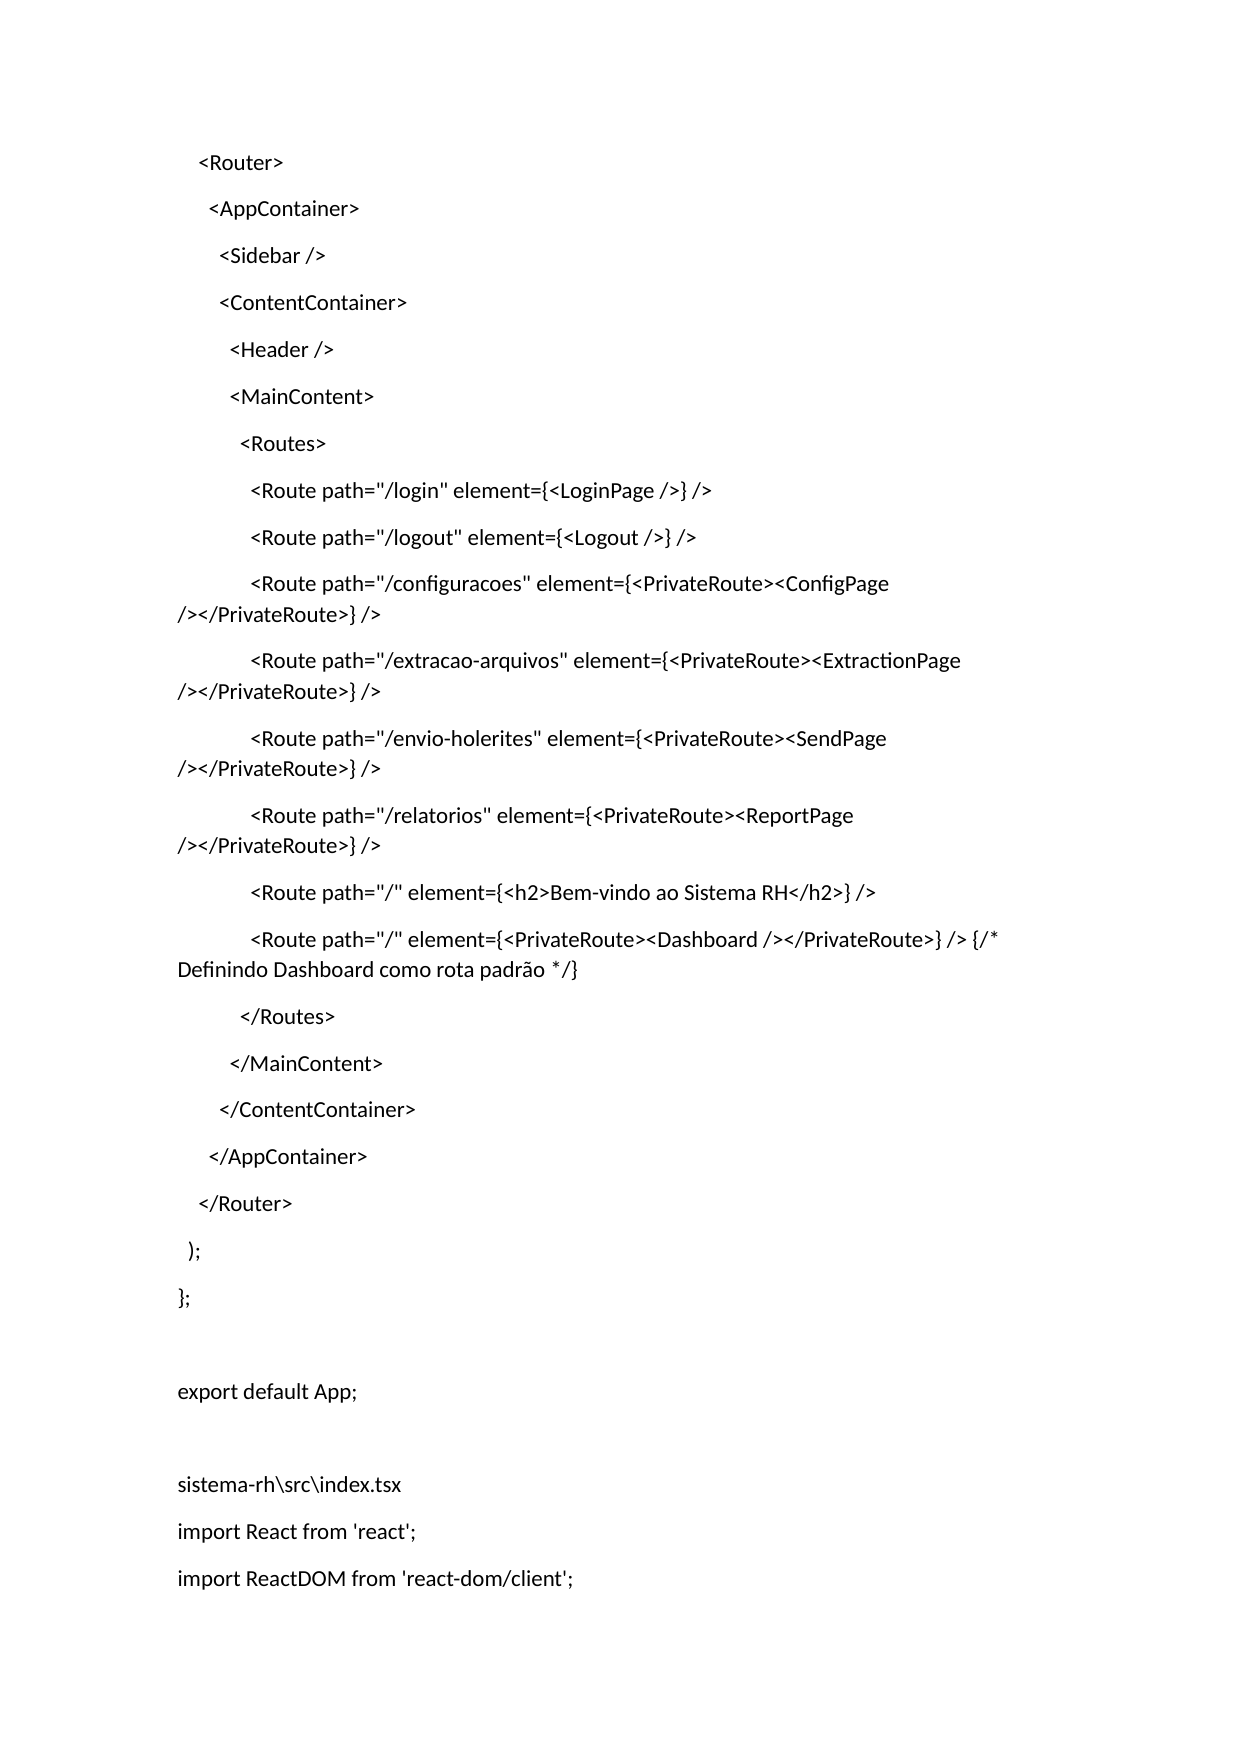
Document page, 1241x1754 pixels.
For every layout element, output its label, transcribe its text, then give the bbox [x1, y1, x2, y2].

text </MainContent> [177, 1049, 1063, 1077]
text <Route path="/configuracoes" element={<PrivateRoute><ConfigPage /></PrivateRoute>} /> [177, 569, 1063, 628]
text <Route path="/" element={<PrivateRoute><Dashboard /></PrivateRoute>} /> {/* Definindo Dashboard como rota padrão */} [177, 925, 1063, 983]
text <Route path="/" element={<h2>Bem-vindo ao Sistema RH</h2>} /> [177, 878, 1063, 906]
text import ReactDOM from 'react-dom/client'; [177, 1564, 1063, 1592]
text <Route path="/relatorios" element={<PrivateRoute><ReportPage /></PrivateRoute>} /> [177, 801, 1063, 859]
text <ContentContainer> [177, 288, 1063, 316]
text import React from 'react'; [177, 1517, 1063, 1545]
text <MainContent> [177, 382, 1063, 410]
text </ContentContainer> [177, 1096, 1063, 1123]
text <Sidebar /> [177, 241, 1063, 269]
text sistema-rh\src\index.tsx [177, 1471, 1063, 1498]
text </AppContainer> [177, 1142, 1063, 1170]
text <Route path="/extracao-arquivos" element={<PrivateRoute><ExtractionPage /></PrivateRoute>} /> [177, 647, 1063, 705]
text }; [177, 1283, 1063, 1311]
text </Router> [177, 1189, 1063, 1217]
text <AppContainer> [177, 194, 1063, 222]
text <Route path="/login" element={<LoginPage />} /> [177, 476, 1063, 504]
text <Header /> [177, 335, 1063, 363]
text <Routes> [177, 429, 1063, 457]
text <Route path="/envio-holerites" element={<PrivateRoute><SendPage /></PrivateRoute>} /> [177, 724, 1063, 782]
text ); [177, 1236, 1063, 1264]
text </Routes> [177, 1002, 1063, 1030]
text <Route path="/logout" element={<Logout />} /> [177, 523, 1063, 551]
text export default App; [177, 1377, 1063, 1405]
text <Router> [177, 148, 1063, 176]
